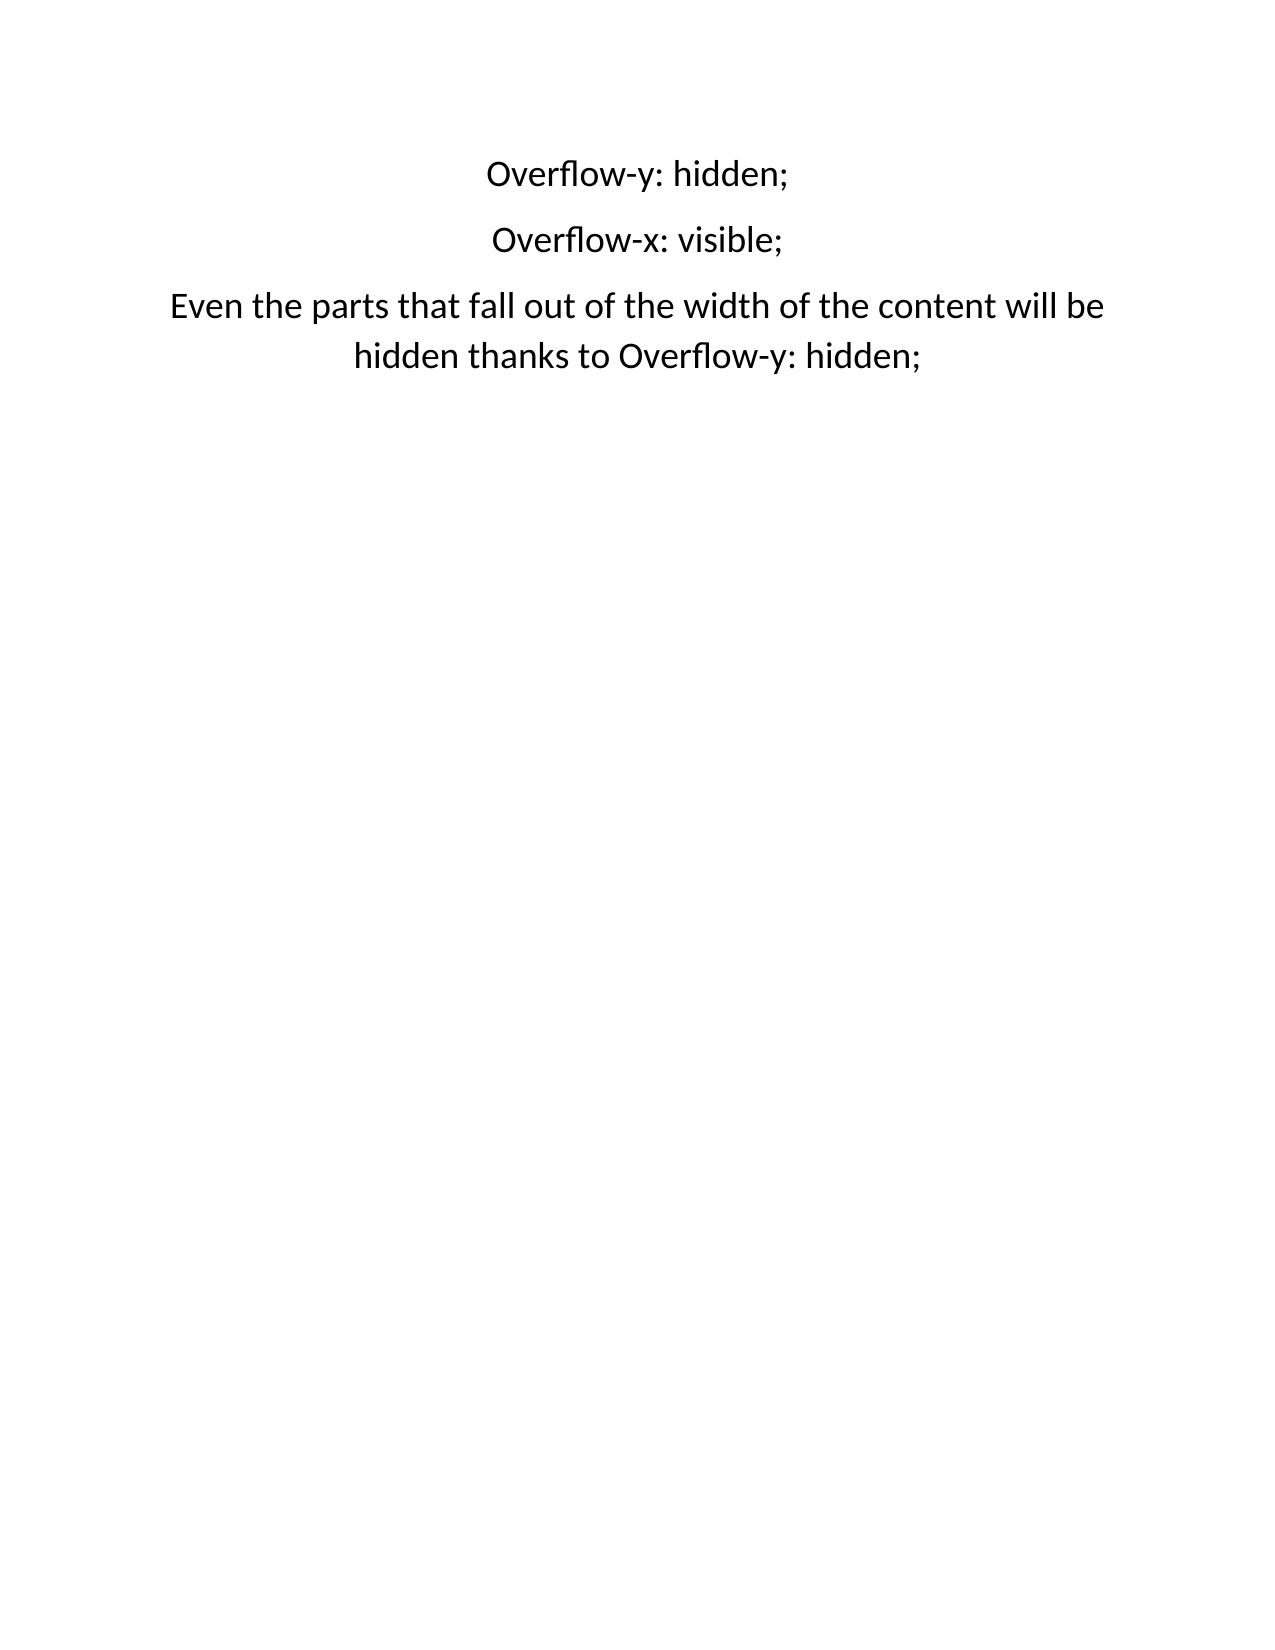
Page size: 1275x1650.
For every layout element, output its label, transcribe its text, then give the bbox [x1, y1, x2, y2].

text Even the parts that fall out of the width of the content will be hidden thanks to Overflow-y: hidden; [150, 282, 1125, 378]
text Overflow-x: visible; [150, 216, 1125, 262]
text Overflow-y: hidden; [150, 150, 1125, 196]
